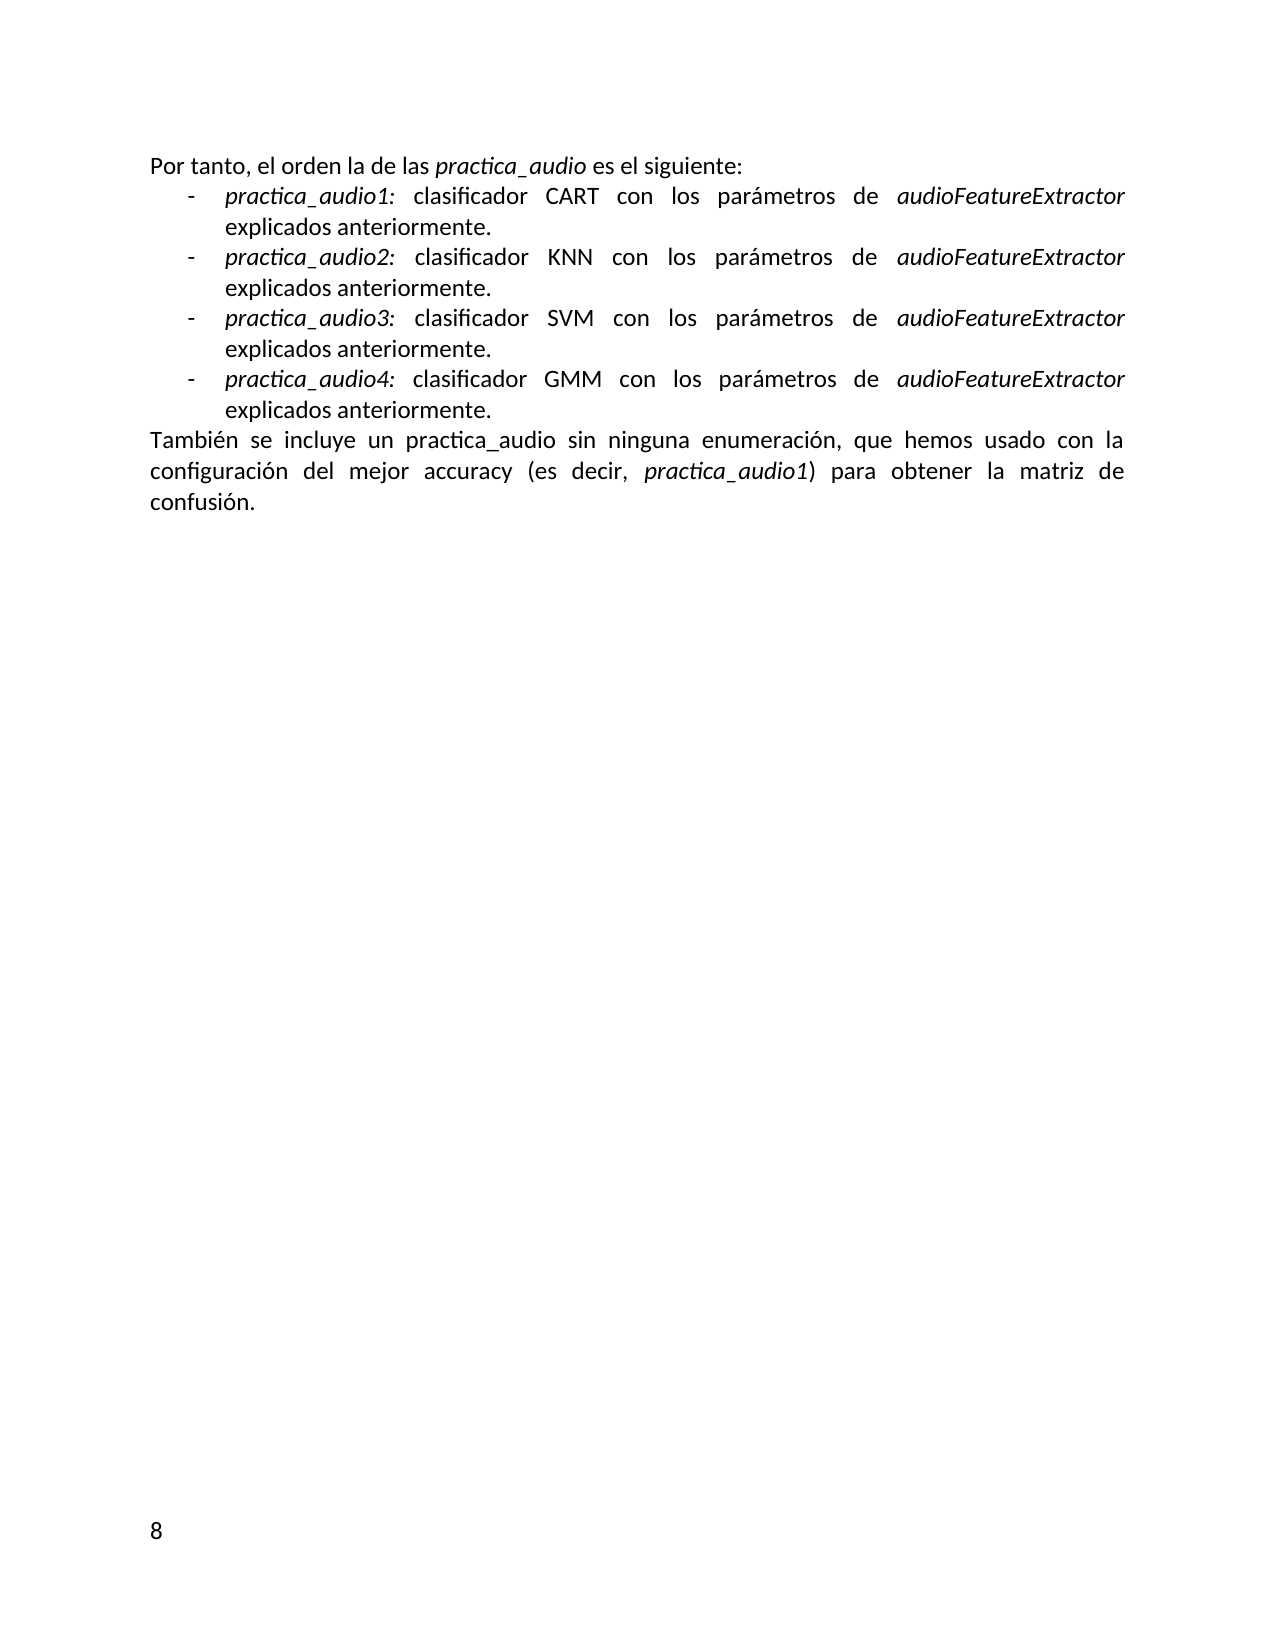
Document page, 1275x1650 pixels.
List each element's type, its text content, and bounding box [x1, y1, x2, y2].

text También se incluye un practica_audio sin ninguna enumeración, que hemos usado con la configuración del mejor accuracy (es decir, practica_audio1) para obtener la matriz de confusión. [150, 425, 1125, 516]
list practica_audio3: clasificador SVM con los parámetros de audioFeatureExtractor explicados anteriormente. [187, 303, 1125, 364]
text Por tanto, el orden la de las practica_audio es el siguiente: [150, 150, 1125, 181]
list practica_audio1: clasificador CART con los parámetros de audioFeatureExtractor explicados anteriormente. [187, 181, 1125, 242]
list practica_audio2: clasificador KNN con los parámetros de audioFeatureExtractor explicados anteriormente. [187, 242, 1125, 303]
list practica_audio4: clasificador GMM con los parámetros de audioFeatureExtractor explicados anteriormente. [187, 364, 1125, 425]
